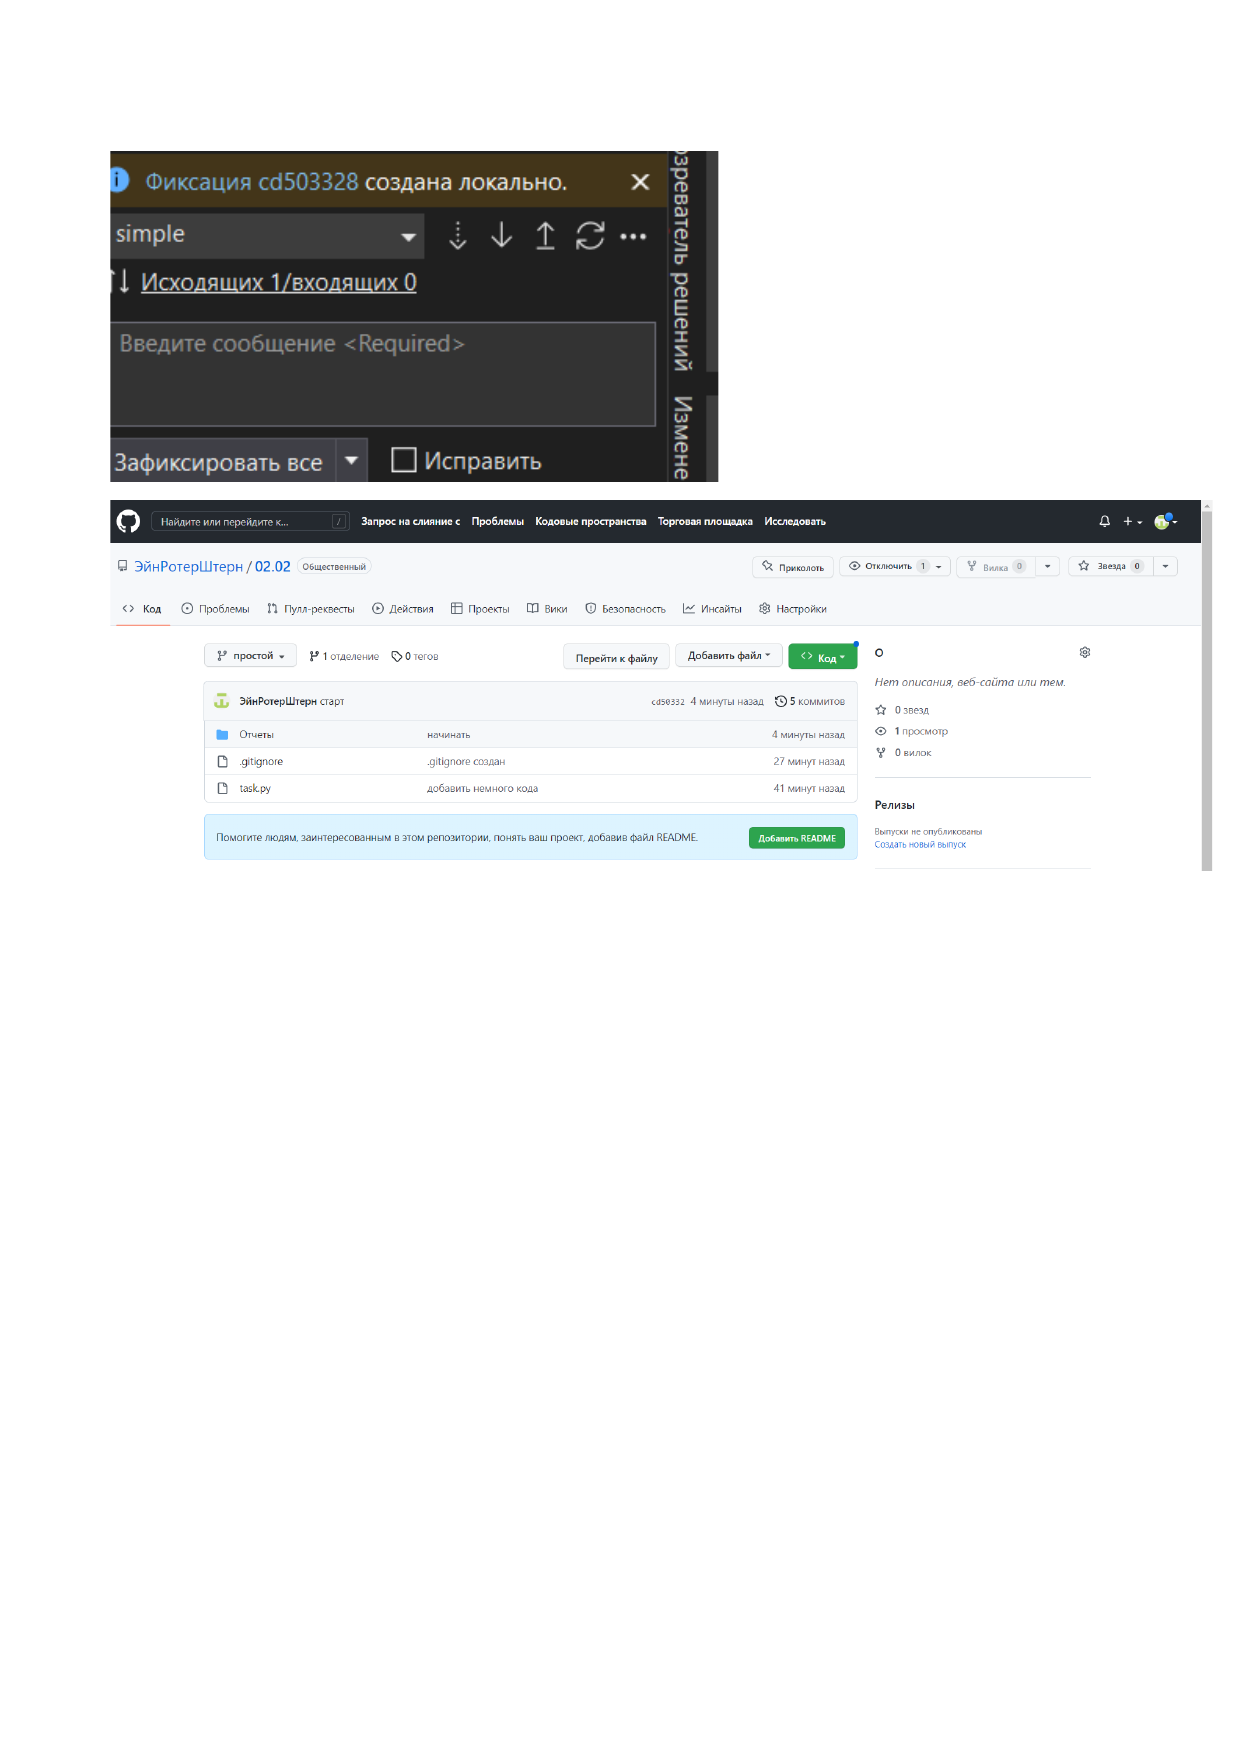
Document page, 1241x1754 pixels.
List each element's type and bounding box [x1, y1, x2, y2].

picture [110, 500, 1213, 871]
picture [110, 151, 719, 482]
